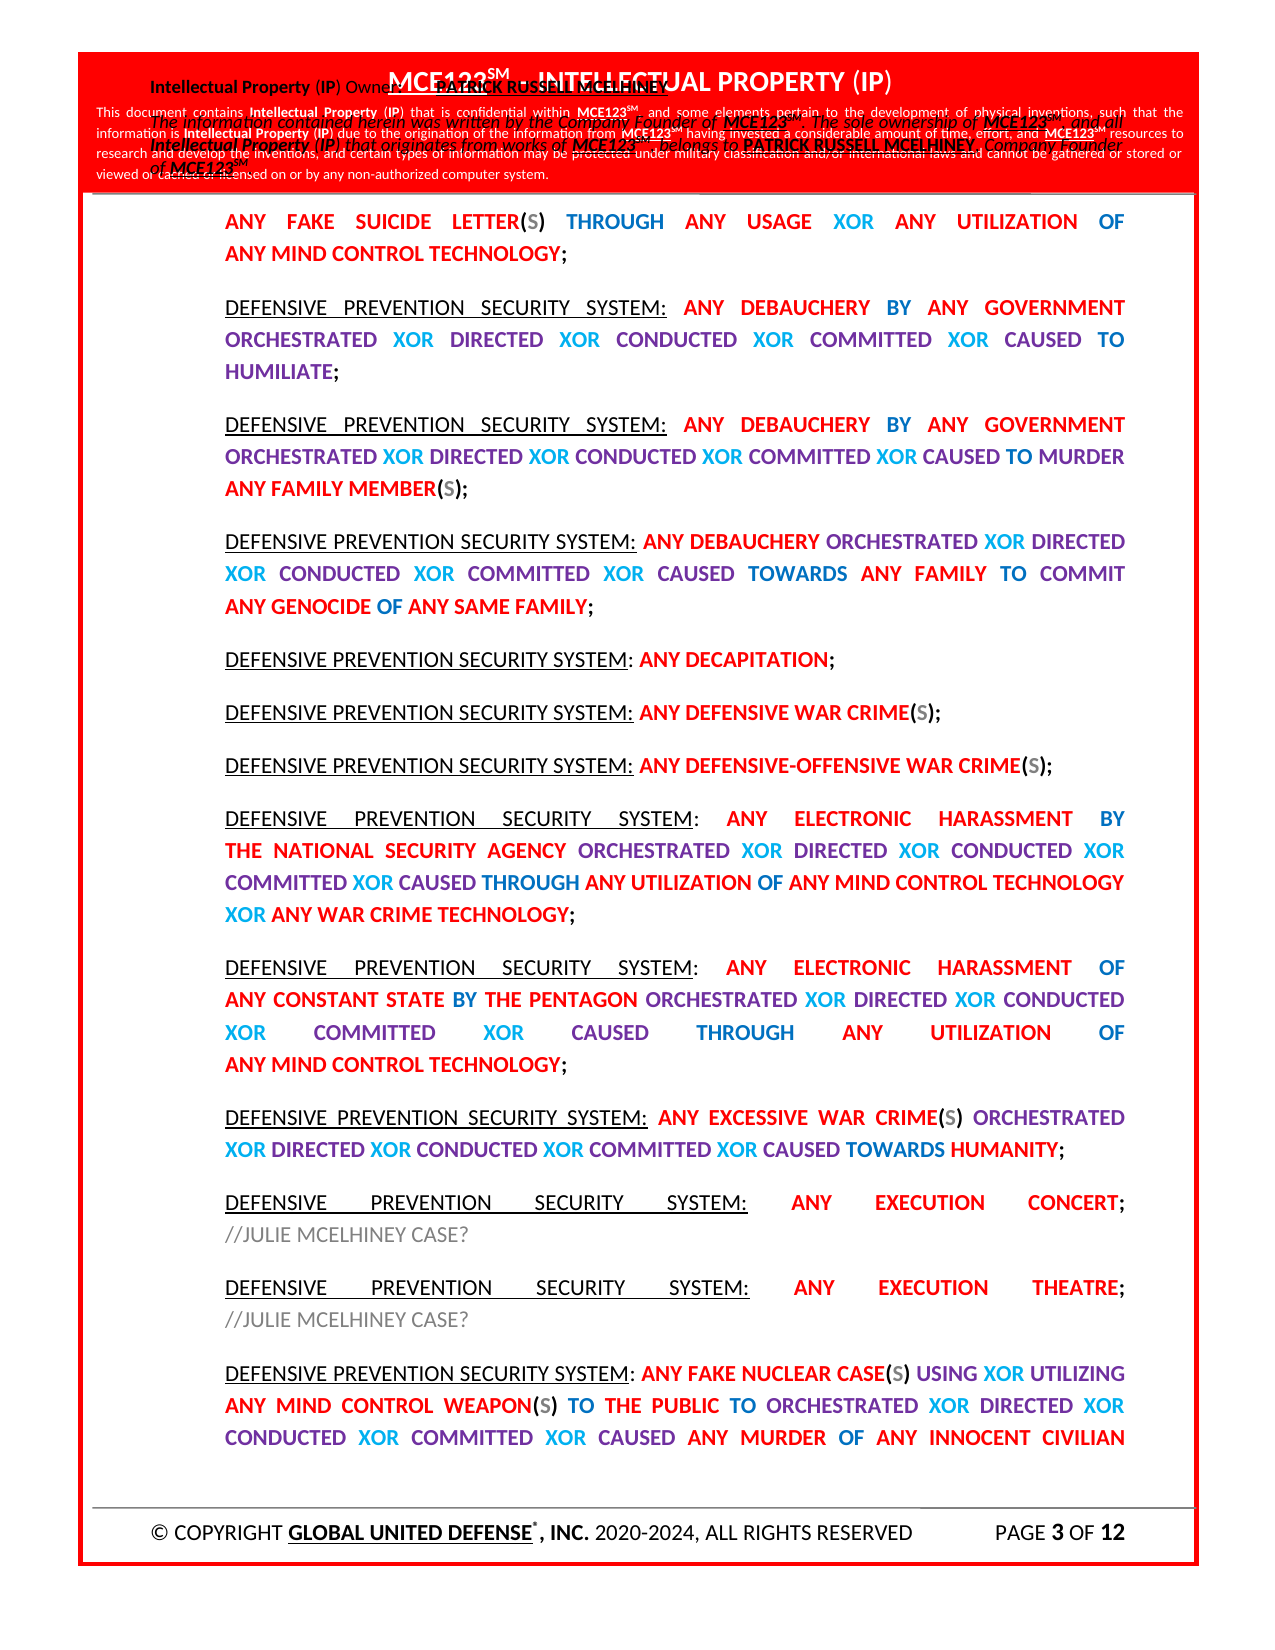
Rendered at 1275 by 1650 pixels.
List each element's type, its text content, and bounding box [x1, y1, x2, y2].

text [225, 207, 1125, 268]
text DEFENSIVE PREVENTION SECURITY SYSTEM: ANY DEFENSIVE-OFFENSIVE WAR CRIME(S); [225, 751, 1125, 779]
text DEFENSIVE PREVENTION SECURITY SYSTEM: ANY DEBAUCHERY ORCHESTRATED XOR DIRECTED XOR CONDUCTED XOR COMMITTED XOR CAUSED TOWARDS ANY FAMILY TO COMMIT ANY GENOCIDE OF ANY SAME FAMILY; [225, 527, 1125, 620]
text DEFENSIVE PREVENTION SECURITY SYSTEM: ANY EXECUTION THEATRE; //JULIE MCELHINEY CASE? [225, 1273, 1125, 1334]
text DEFENSIVE PREVENTION SECURITY SYSTEM: ANY DEBAUCHERY BY ANY GOVERNMENT ORCHESTRATED XOR DIRECTED XOR CONDUCTED XOR COMMITTED XOR CAUSED TO MURDER ANY FAMILY MEMBER(S); [225, 410, 1125, 502]
text DEFENSIVE PREVENTION SECURITY SYSTEM: ANY DEBAUCHERY BY ANY GOVERNMENT ORCHESTRATED XOR DIRECTED XOR CONDUCTED XOR COMMITTED XOR CAUSED TO HUMILIATE; [225, 293, 1125, 385]
text DEFENSIVE PREVENTION SECURITY SYSTEM: ANY DECAPITATION; [225, 645, 1125, 673]
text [225, 1359, 1125, 1451]
text DEFENSIVE PREVENTION SECURITY SYSTEM: ANY EXECUTION CONCERT; //JULIE MCELHINEY CASE? [225, 1188, 1125, 1248]
text DEFENSIVE PREVENTION SECURITY SYSTEM: ANY ELECTRONIC HARASSMENT BY THE NATIONAL SECURITY AGENCY ORCHESTRATED XOR DIRECTED XOR CONDUCTED XOR COMMITTED XOR CAUSED THROUGH ANY UTILIZATION OF ANY MIND CONTROL TECHNOLOGY XOR ANY WAR CRIME TECHNOLOGY; [225, 804, 1125, 928]
text DEFENSIVE PREVENTION SECURITY SYSTEM: ANY ELECTRONIC HARASSMENT OF ANY CONSTANT STATE BY THE PENTAGON ORCHESTRATED XOR DIRECTED XOR CONDUCTED XOR COMMITTED XOR CAUSED THROUGH ANY UTILIZATION OF ANY MIND CONTROL TECHNOLOGY; [225, 953, 1125, 1078]
text DEFENSIVE PREVENTION SECURITY SYSTEM: ANY EXCESSIVE WAR CRIME(S) ORCHESTRATED XOR DIRECTED XOR CONDUCTED XOR COMMITTED XOR CAUSED TOWARDS HUMANITY; [225, 1103, 1125, 1163]
text DEFENSIVE PREVENTION SECURITY SYSTEM: ANY DEFENSIVE WAR CRIME(S); [225, 698, 1125, 726]
